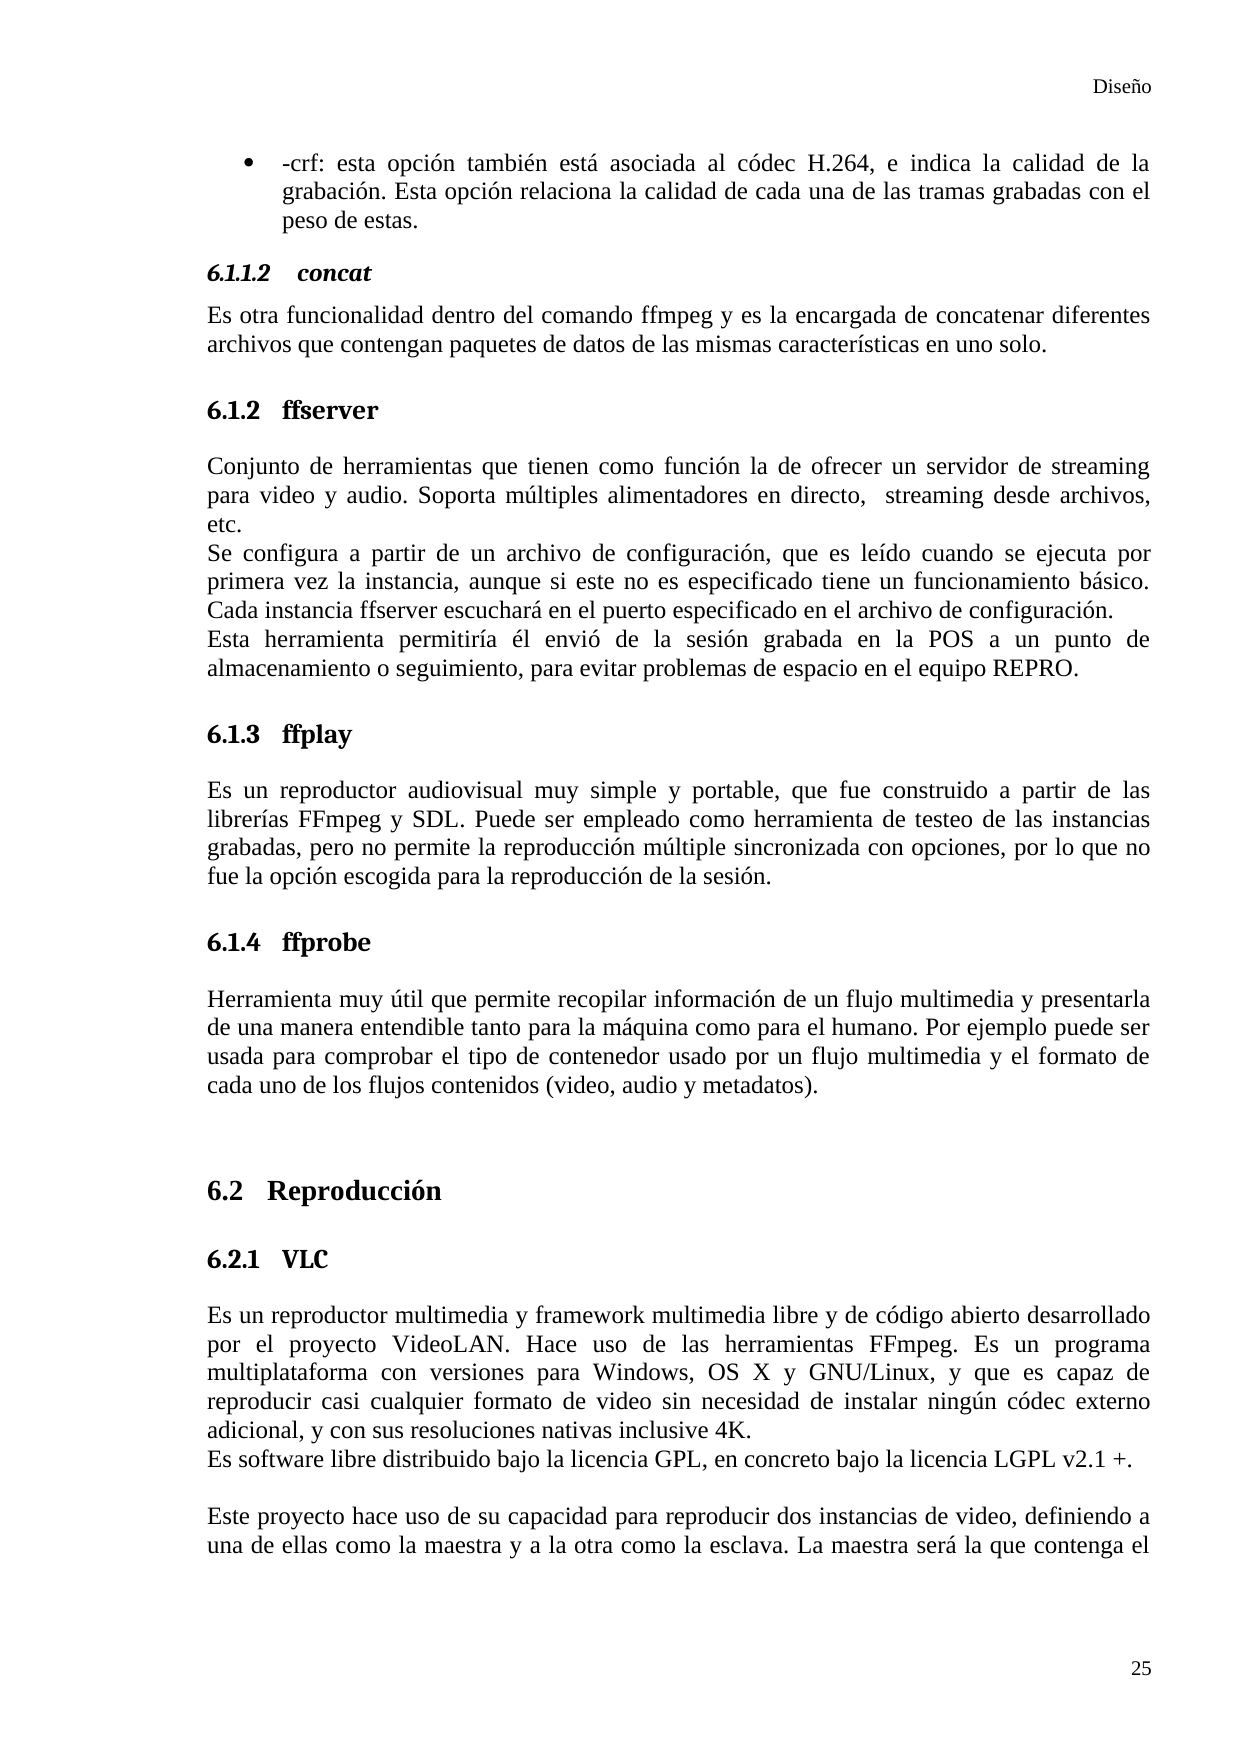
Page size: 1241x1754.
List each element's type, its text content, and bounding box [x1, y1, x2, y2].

text Herramienta muy útil que permite recopilar información de un flujo multimedia y presentarla de una manera entendible tanto para la máquina como para el humano. Por ejemplo puede ser usada para comprobar el tipo de contenedor usado por un flujo multimedia y el formato de cada uno de los flujos contenidos (video, audio y metadatos). [207, 984, 1152, 1099]
list -crf: esta opción también está asociada al códec H.264, e indica la calidad de la grabación. Esta opción relaciona la calidad de cada una de las tramas grabadas con el peso de estas. [244, 148, 1152, 234]
text Se configura a partir de un archivo de configuración, que es leído cuando se ejecuta por primera vez la instancia, aunque si este no es especificado tiene un funcionamiento básico. Cada instancia ffserver escuchará en el puerto especificado en el archivo de configuración. [207, 538, 1152, 624]
subtitle Reproducción [207, 1173, 1152, 1206]
subtitle concat [207, 259, 1152, 288]
subtitle VLC [207, 1244, 1152, 1275]
subtitle ffprobe [207, 927, 1152, 959]
text Es software libre distribuido bajo la licencia GPL, en concreto bajo la licencia LGPL v2.1 +. [207, 1444, 1152, 1472]
subtitle ffserver [207, 395, 1152, 426]
text Esta herramienta permitiría él envió de la sesión grabada en la POS a un punto de almacenamiento o seguimiento, para evitar problemas de espacio en el equipo REPRO. [207, 624, 1152, 681]
subtitle ffplay [207, 719, 1152, 750]
text Conjunto de herramientas que tienen como función la de ofrecer un servidor de streaming para video y audio. Soporta múltiples alimentadores en directo, streaming desde archivos, etc. [207, 451, 1152, 538]
text Es un reproductor multimedia y framework multimedia libre y de código abierto desarrollado por el proyecto VideoLAN. Hace uso de las herramientas FFmpeg. Es un programa multiplataforma con versiones para Windows, OS X y GNU/Linux, y que es capaz de reproducir casi cualquier formato de video sin necesidad de instalar ningún códec externo adicional, y con sus resoluciones nativas inclusive 4K. [207, 1300, 1152, 1444]
text Es un reproductor audiovisual muy simple y portable, que fue construido a partir de las librerías FFmpeg y SDL. Puede ser empleado como herramienta de testeo de las instancias grabadas, pero no permite la reproducción múltiple sincronizada con opciones, por lo que no fue la opción escogida para la reproducción de la sesión. [207, 775, 1152, 890]
text Es otra funcionalidad dentro del comando ffmpeg y es la encargada de concatenar diferentes archivos que contengan paquetes de datos de las mismas características en uno solo. [207, 300, 1152, 358]
